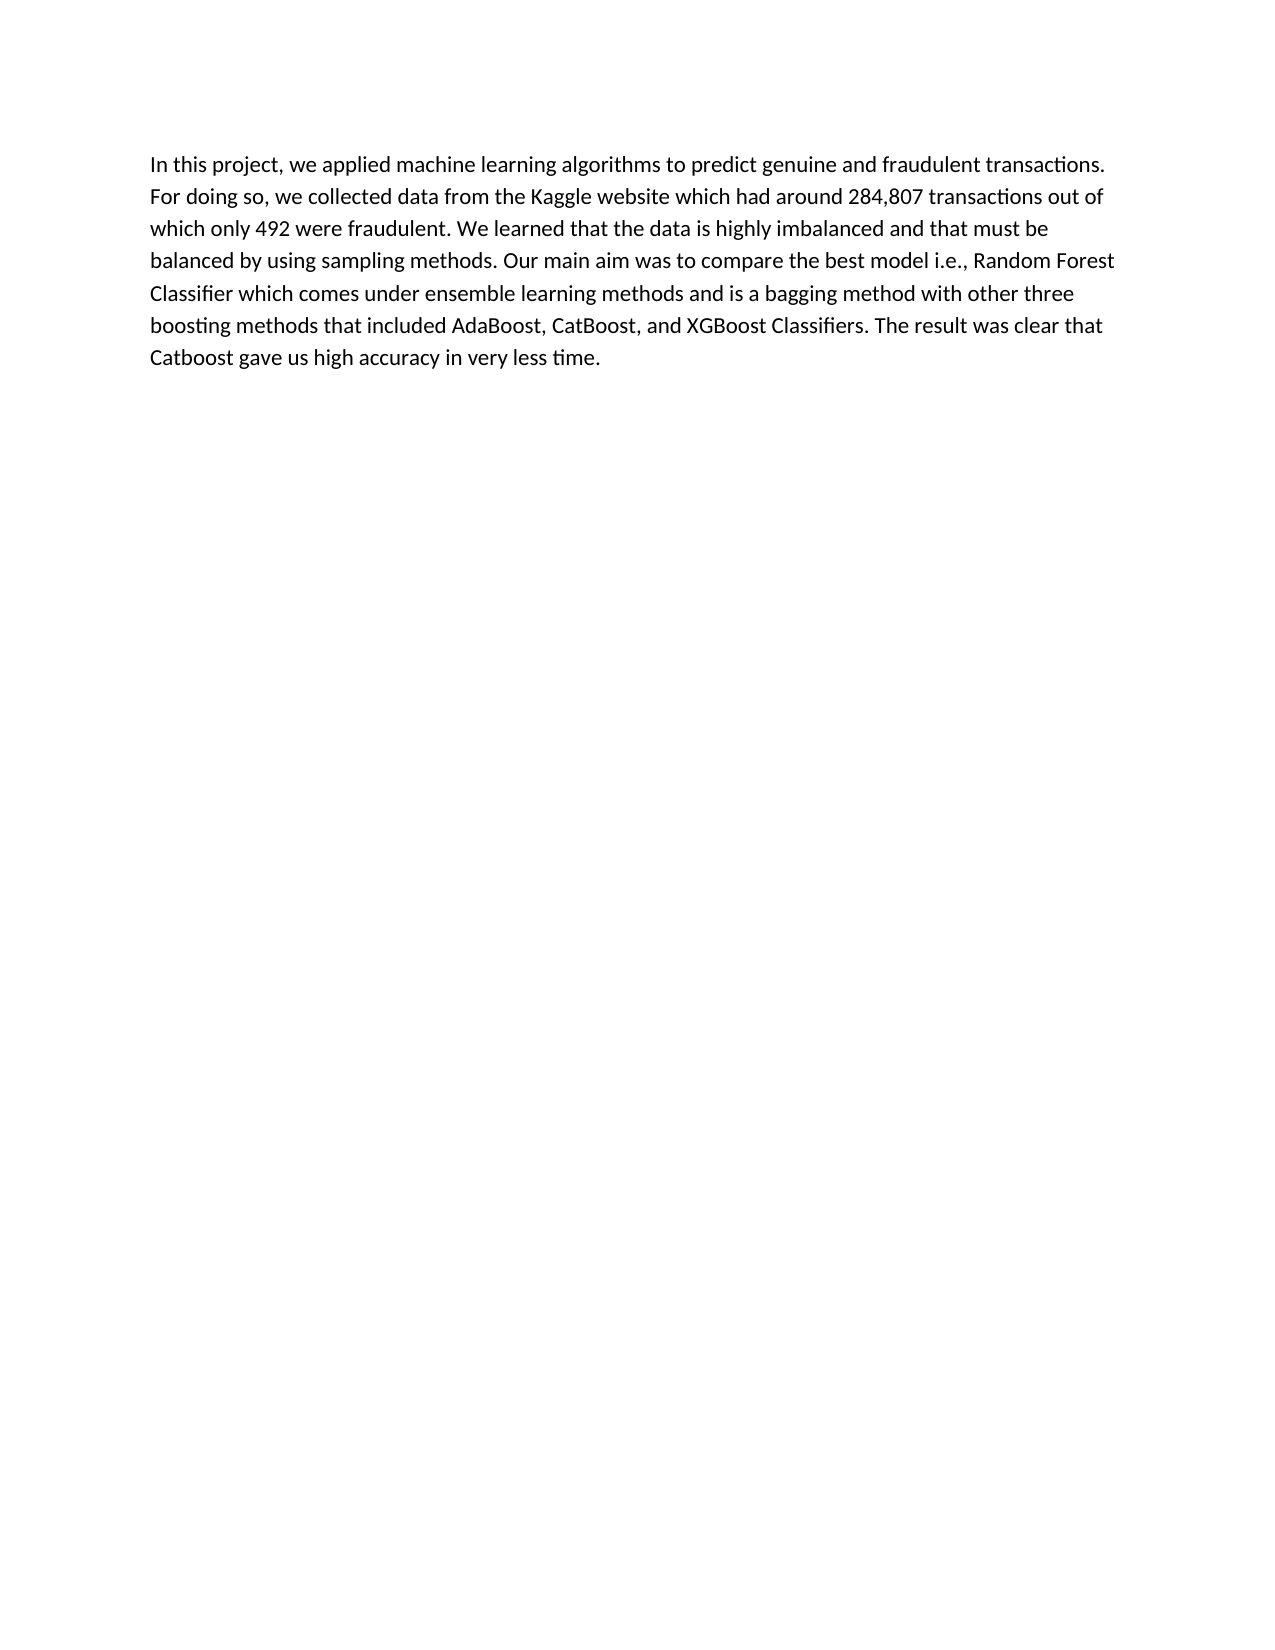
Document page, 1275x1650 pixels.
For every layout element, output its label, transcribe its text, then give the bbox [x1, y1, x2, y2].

text In this project, we applied machine learning algorithms to predict genuine and fraudulent transactions. For doing so, we collected data from the Kaggle website which had around 284,807 transactions out of which only 492 were fraudulent. We learned that the data is highly imbalanced and that must be balanced by using sampling methods. Our main aim was to compare the best model i.e., Random Forest Classifier which comes under ensemble learning methods and is a bagging method with other three boosting methods that included AdaBoost, CatBoost, and XGBoost Classifiers. The result was clear that Catboost gave us high accuracy in very less time. [150, 150, 1125, 371]
